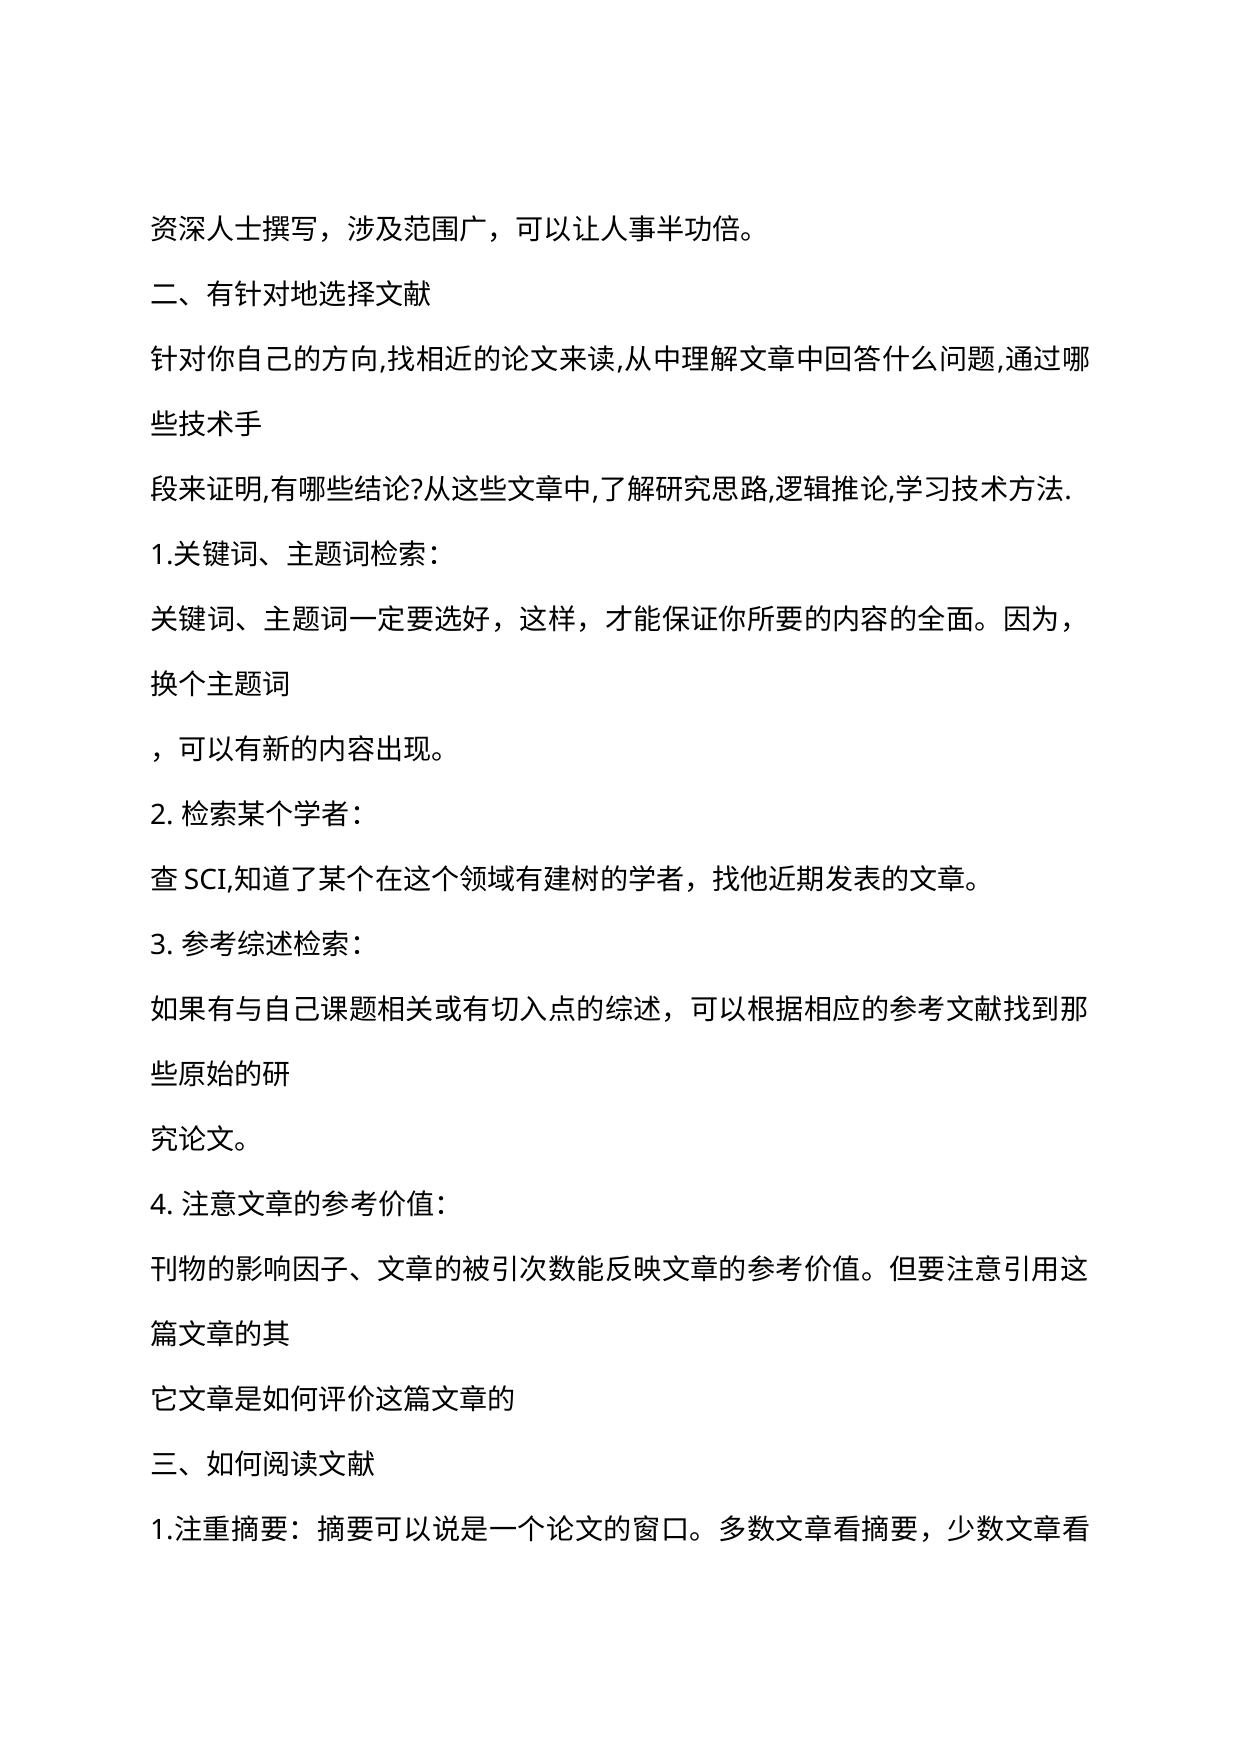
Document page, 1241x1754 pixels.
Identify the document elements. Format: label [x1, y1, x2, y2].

text [150, 194, 1090, 1559]
